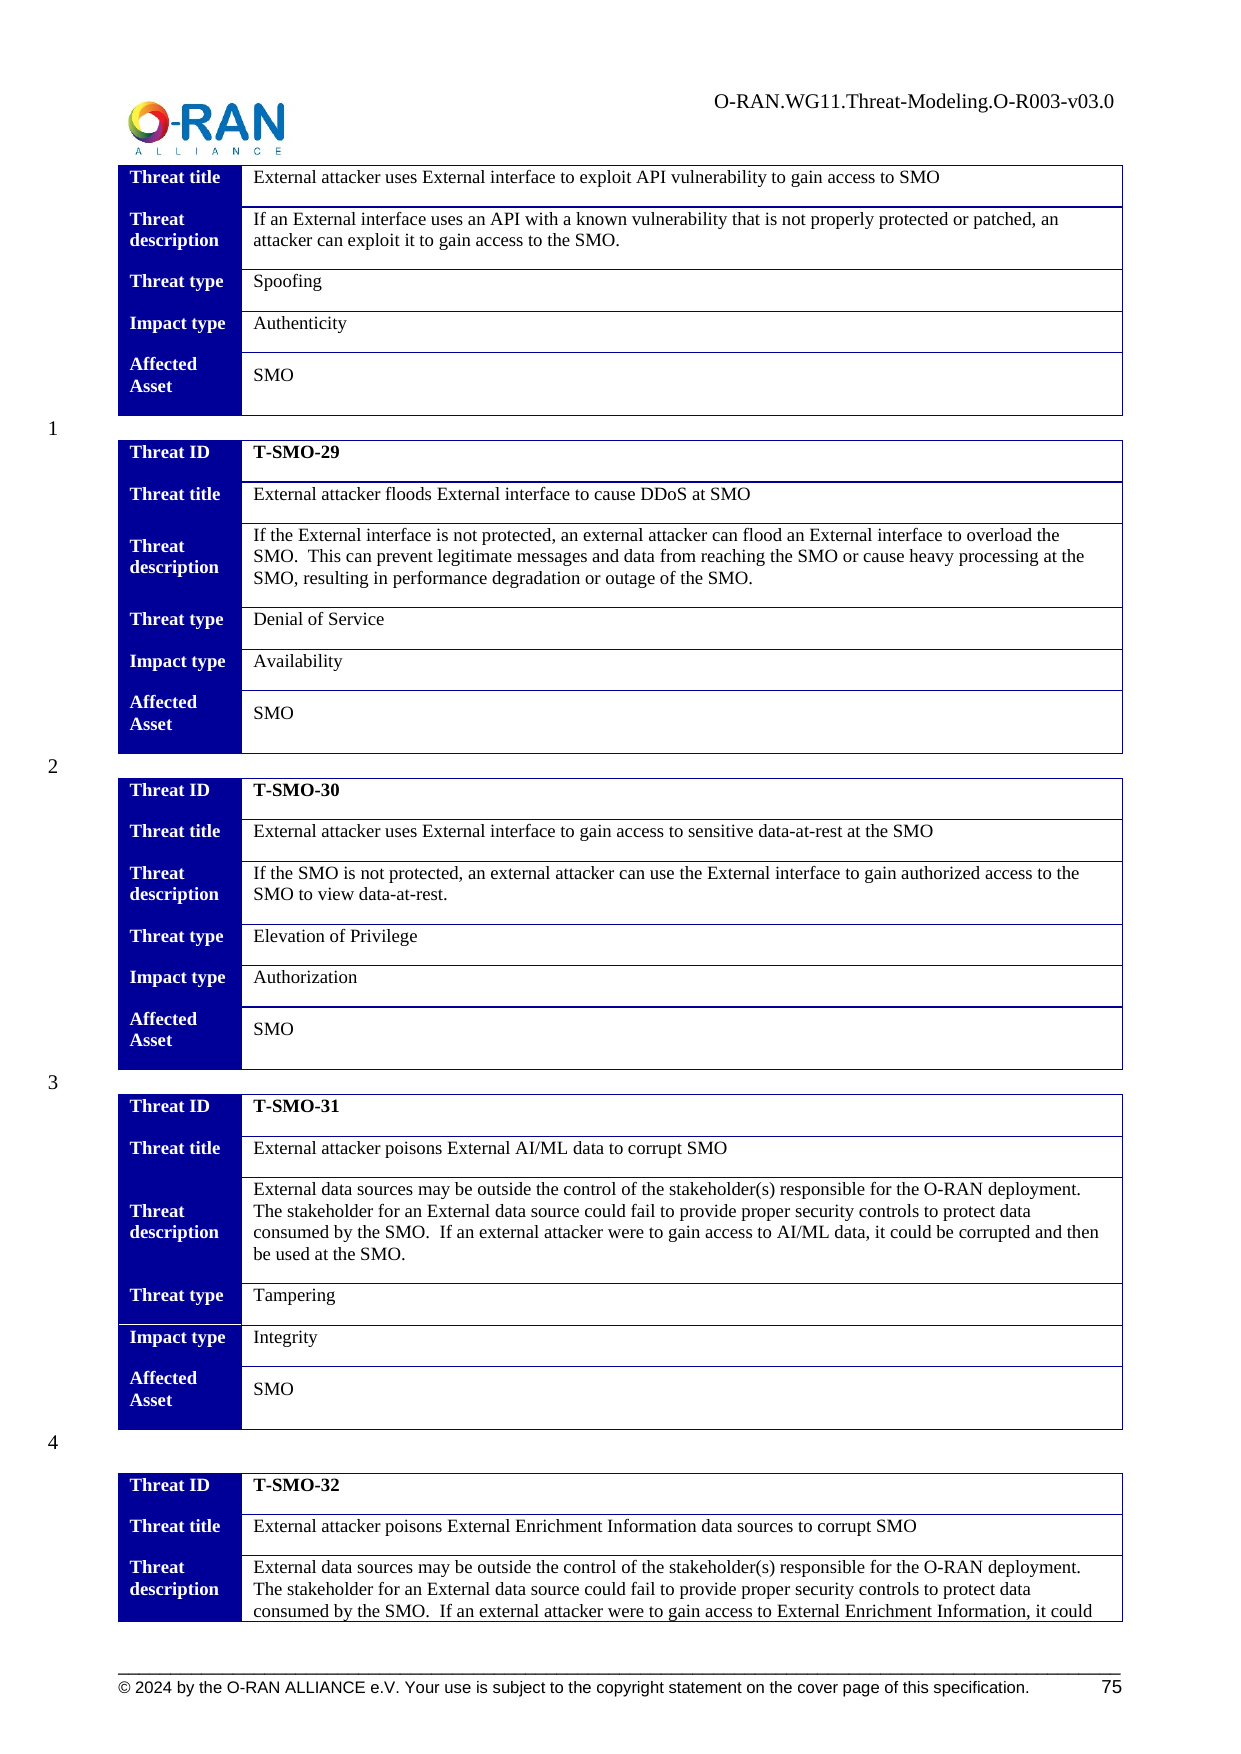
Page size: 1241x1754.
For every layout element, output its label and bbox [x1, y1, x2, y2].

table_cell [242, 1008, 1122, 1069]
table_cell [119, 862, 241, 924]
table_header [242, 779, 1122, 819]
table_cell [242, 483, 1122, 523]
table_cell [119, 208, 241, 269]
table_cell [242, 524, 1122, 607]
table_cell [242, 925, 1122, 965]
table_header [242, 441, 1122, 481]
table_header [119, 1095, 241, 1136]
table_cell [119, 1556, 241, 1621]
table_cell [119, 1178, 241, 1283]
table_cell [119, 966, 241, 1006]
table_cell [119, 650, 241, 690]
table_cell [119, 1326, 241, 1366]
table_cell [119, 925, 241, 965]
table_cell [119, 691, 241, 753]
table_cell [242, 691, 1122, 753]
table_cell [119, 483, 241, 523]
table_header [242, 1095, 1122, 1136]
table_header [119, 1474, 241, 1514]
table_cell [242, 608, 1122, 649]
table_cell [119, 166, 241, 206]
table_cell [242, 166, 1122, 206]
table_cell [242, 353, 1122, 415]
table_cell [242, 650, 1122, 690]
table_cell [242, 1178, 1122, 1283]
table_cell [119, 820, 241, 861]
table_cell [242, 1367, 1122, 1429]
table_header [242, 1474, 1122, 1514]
picture [118, 88, 298, 165]
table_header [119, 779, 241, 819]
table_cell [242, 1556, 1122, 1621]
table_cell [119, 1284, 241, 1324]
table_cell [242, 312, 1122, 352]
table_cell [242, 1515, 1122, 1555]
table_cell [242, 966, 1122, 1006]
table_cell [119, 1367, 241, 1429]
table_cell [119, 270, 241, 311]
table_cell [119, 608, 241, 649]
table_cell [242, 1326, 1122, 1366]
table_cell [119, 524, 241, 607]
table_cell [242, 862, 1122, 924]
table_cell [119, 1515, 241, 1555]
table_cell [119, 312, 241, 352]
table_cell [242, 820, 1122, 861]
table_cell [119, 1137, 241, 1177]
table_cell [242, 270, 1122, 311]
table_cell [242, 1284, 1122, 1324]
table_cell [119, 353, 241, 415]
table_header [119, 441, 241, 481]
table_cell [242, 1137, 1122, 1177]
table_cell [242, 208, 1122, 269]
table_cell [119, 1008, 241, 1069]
